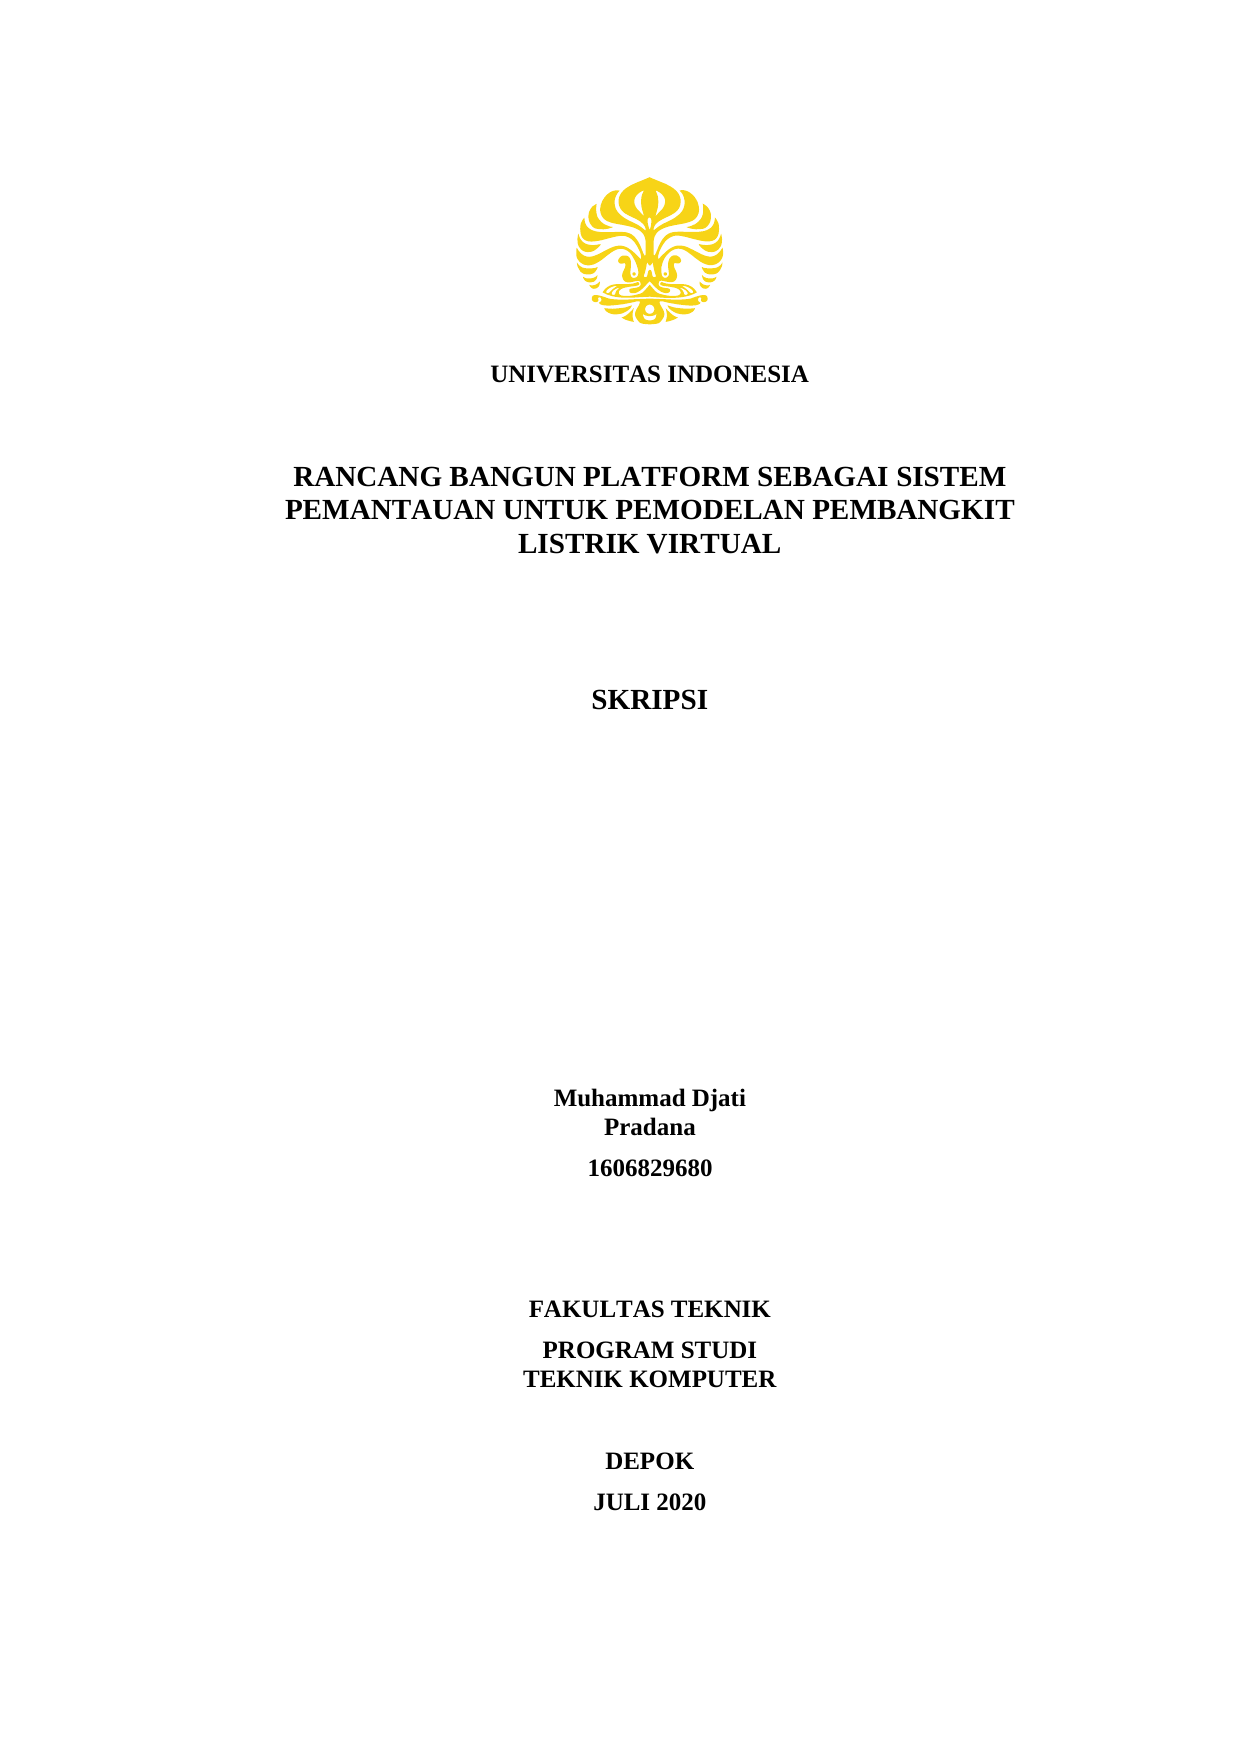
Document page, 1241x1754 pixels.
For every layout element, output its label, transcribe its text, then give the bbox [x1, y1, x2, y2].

text UNIVERSITAS INDONESIA [236, 359, 1063, 388]
text RANCANG BANGUN PLATFORM SEBAGAI SISTEM PEMANTAUAN UNTUK PEMODELAN PEMBANGKIT LISTRIK VIRTUAL [236, 459, 1063, 559]
